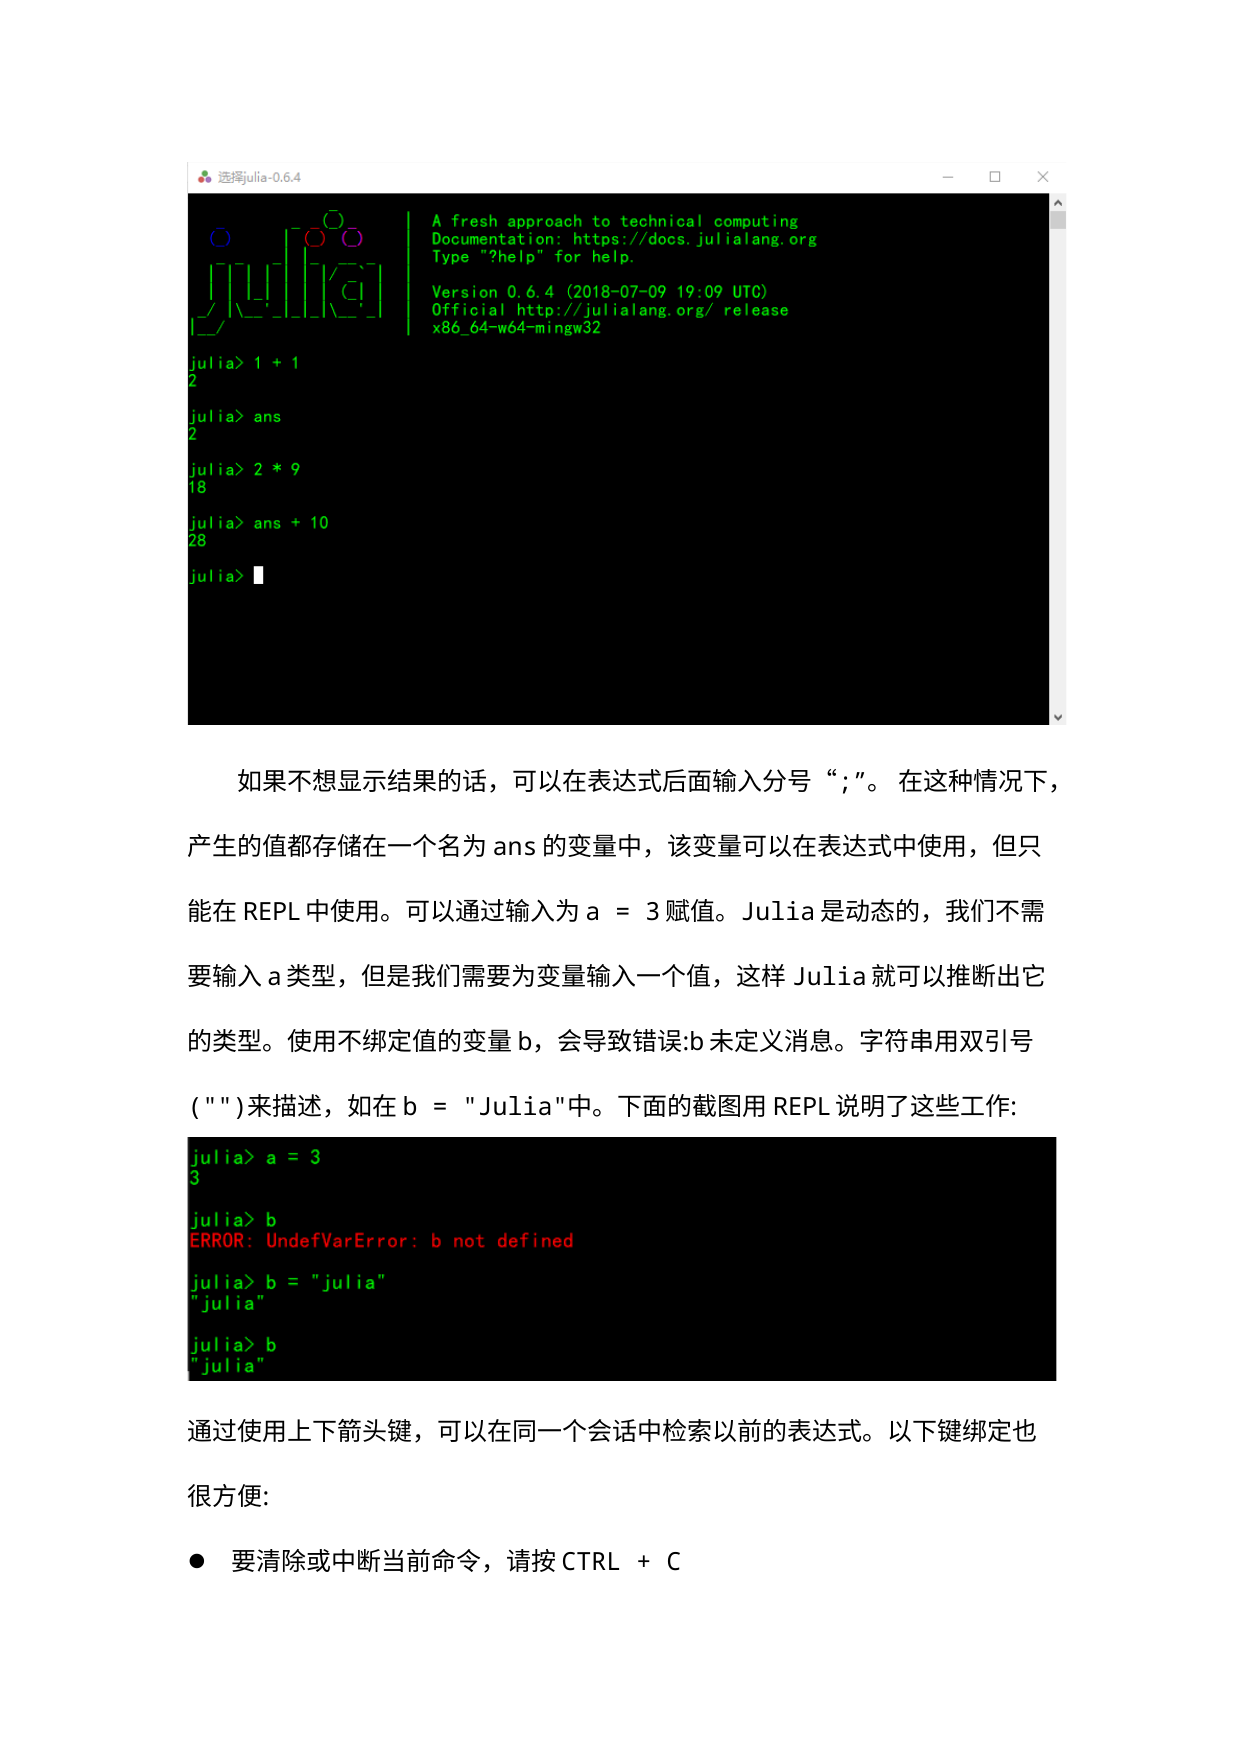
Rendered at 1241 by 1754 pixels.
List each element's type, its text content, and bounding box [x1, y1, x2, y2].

picture [187, 1137, 1057, 1381]
list 要清除或中断当前命令，请按CTRL + C [187, 1527, 1053, 1592]
text 如果不想显示结果的话，可以在表达式后面输入分号“;”。 在这种情况下，产生的值都存储在一个名为ans的变量中，该变量可以在表达式中使用，但只能在REPL中使用。可以通过输入为a = 3赋值。Julia是动态的，我们不需要输入a类型，但是我们需要为变量输入一个值，这样Julia就可以推断出它的类型。使用不绑定值的变量b，会导致错误:b未定义消息。字符串用双引号("")来描述，如在b = "Julia"中。下面的截图用REPL说明了这些工作: [187, 747, 1053, 1137]
text 通过使用上下箭头键，可以在同一个会话中检索以前的表达式。以下键绑定也很方便: [187, 1397, 1053, 1527]
picture [187, 162, 1067, 725]
